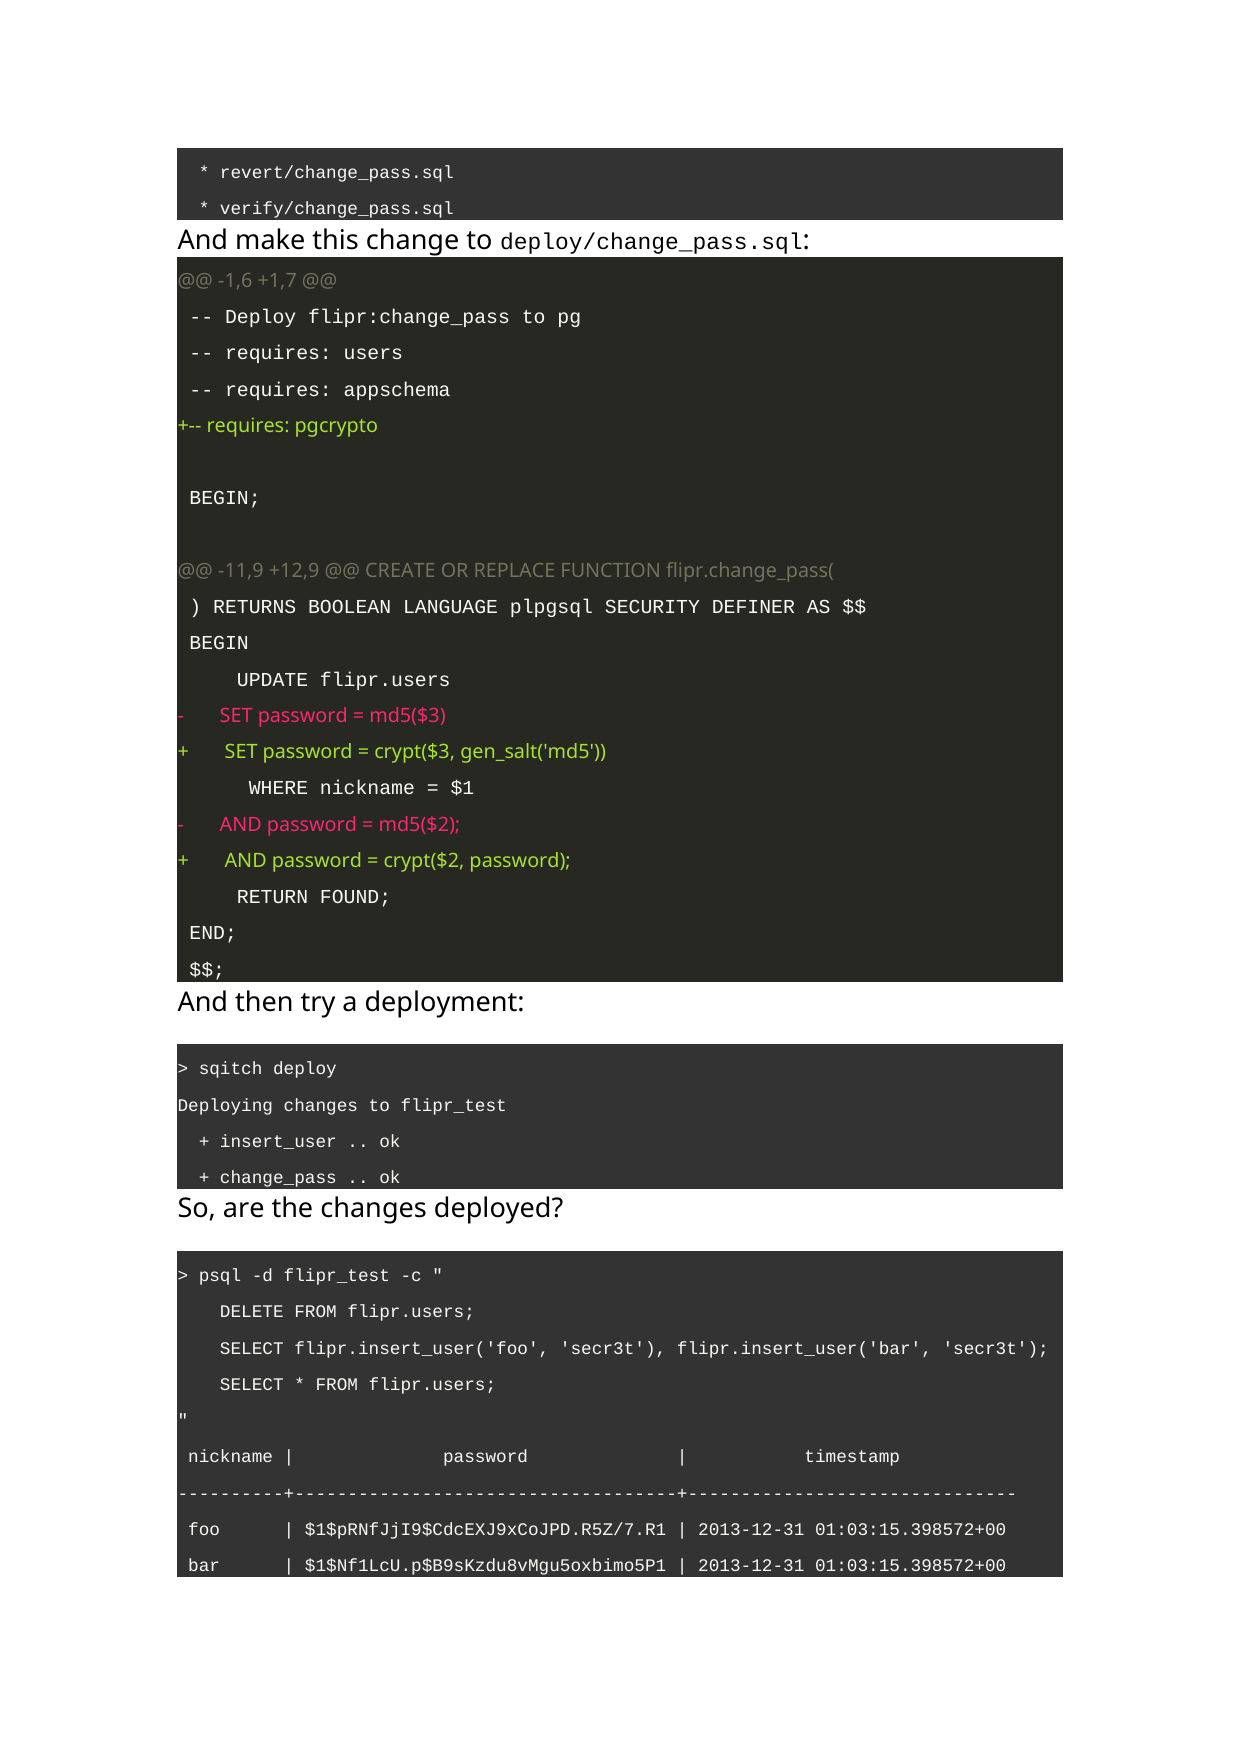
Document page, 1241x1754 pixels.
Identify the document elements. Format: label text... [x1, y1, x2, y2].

text -- Deploy flipr:change_pass to pg [177, 293, 1063, 329]
text - AND password = md5($2); [177, 801, 1063, 837]
text + SET password = crypt($3, gen_salt('md5')) [177, 728, 1063, 764]
text + insert_user .. ok [177, 1116, 1063, 1153]
text RETURN FOUND; [177, 873, 1063, 909]
text BEGIN [177, 619, 1063, 656]
text > sqitch deploy [177, 1044, 1063, 1080]
text SELECT flipr.insert_user('foo', 'secr3t'), flipr.insert_user('bar', 'secr3t'); [177, 1323, 1063, 1359]
text DELETE FROM flipr.users; [177, 1287, 1063, 1323]
text -- requires: appschema [177, 366, 1063, 402]
text * verify/change_pass.sql [177, 184, 1063, 220]
text And then try a deployment: [177, 982, 1063, 1019]
text So, are the changes deployed? [177, 1189, 1063, 1226]
text - SET password = md5($3) [177, 692, 1063, 728]
text -- requires: users [177, 329, 1063, 366]
text nickname | password | timestamp [177, 1432, 1063, 1468]
text BEGIN; [177, 474, 1063, 511]
text bar | $1$Nf1LcU.p$B9sKzdu8vMgu5oxbimo5P1 | 2013-12-31 01:03:15.398572+00 [177, 1541, 1063, 1577]
text $$; [177, 946, 1063, 982]
text " [177, 1396, 1063, 1432]
text WHERE nickname = $1 [177, 764, 1063, 801]
text ----------+------------------------------------+------------------------------- [177, 1468, 1063, 1504]
text Deploying changes to flipr_test [177, 1080, 1063, 1116]
text + change_pass .. ok [177, 1153, 1063, 1189]
text @@ -1,6 +1,7 @@ [177, 257, 1063, 293]
text > psql -d flipr_test -c " [177, 1251, 1063, 1287]
text foo | $1$pRNfJjI9$CdcEXJ9xCoJPD.R5Z/7.R1 | 2013-12-31 01:03:15.398572+00 [177, 1504, 1063, 1541]
text And make this change to deploy/change_pass.sql: [177, 220, 1063, 257]
text UPDATE flipr.users [177, 656, 1063, 692]
text ) RETURNS BOOLEAN LANGUAGE plpgsql SECURITY DEFINER AS $$ [177, 583, 1063, 619]
text * revert/change_pass.sql [177, 148, 1063, 184]
text END; [177, 909, 1063, 946]
text @@ -11,9 +12,9 @@ CREATE OR REPLACE FUNCTION flipr.change_pass( [177, 547, 1063, 583]
text SELECT * FROM flipr.users; [177, 1359, 1063, 1396]
text + AND password = crypt($2, password); [177, 837, 1063, 873]
text +-- requires: pgcrypto [177, 402, 1063, 438]
